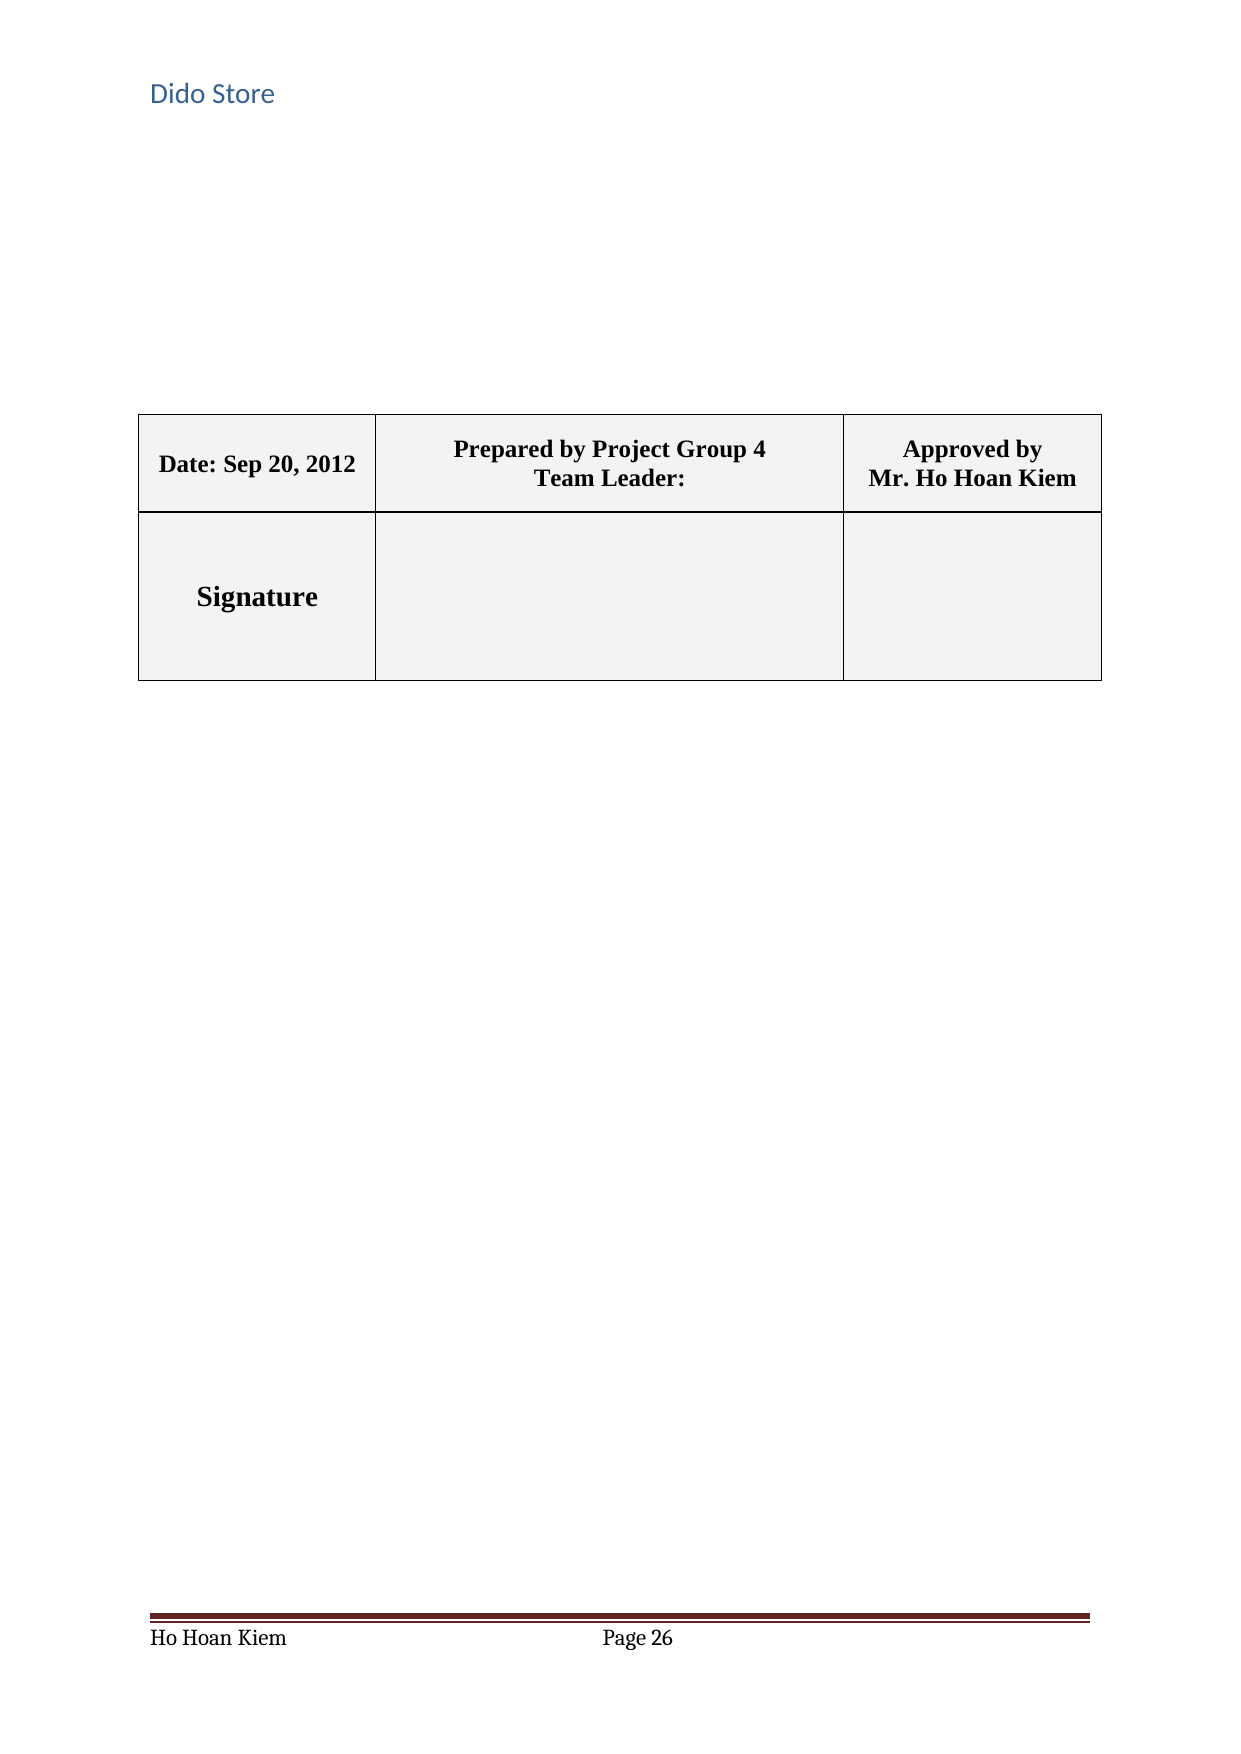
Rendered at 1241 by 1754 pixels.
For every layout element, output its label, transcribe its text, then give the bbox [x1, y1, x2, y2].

table_header Approved by Mr. Ho Hoan Kiem [844, 415, 1101, 511]
table_cell [844, 513, 1101, 680]
table_header Date: Sep 20, 2012 [139, 415, 375, 511]
table_cell Signature [139, 513, 375, 680]
table_cell [376, 513, 843, 680]
table_header Prepared by Project Group 4 Team Leader: [376, 415, 843, 511]
